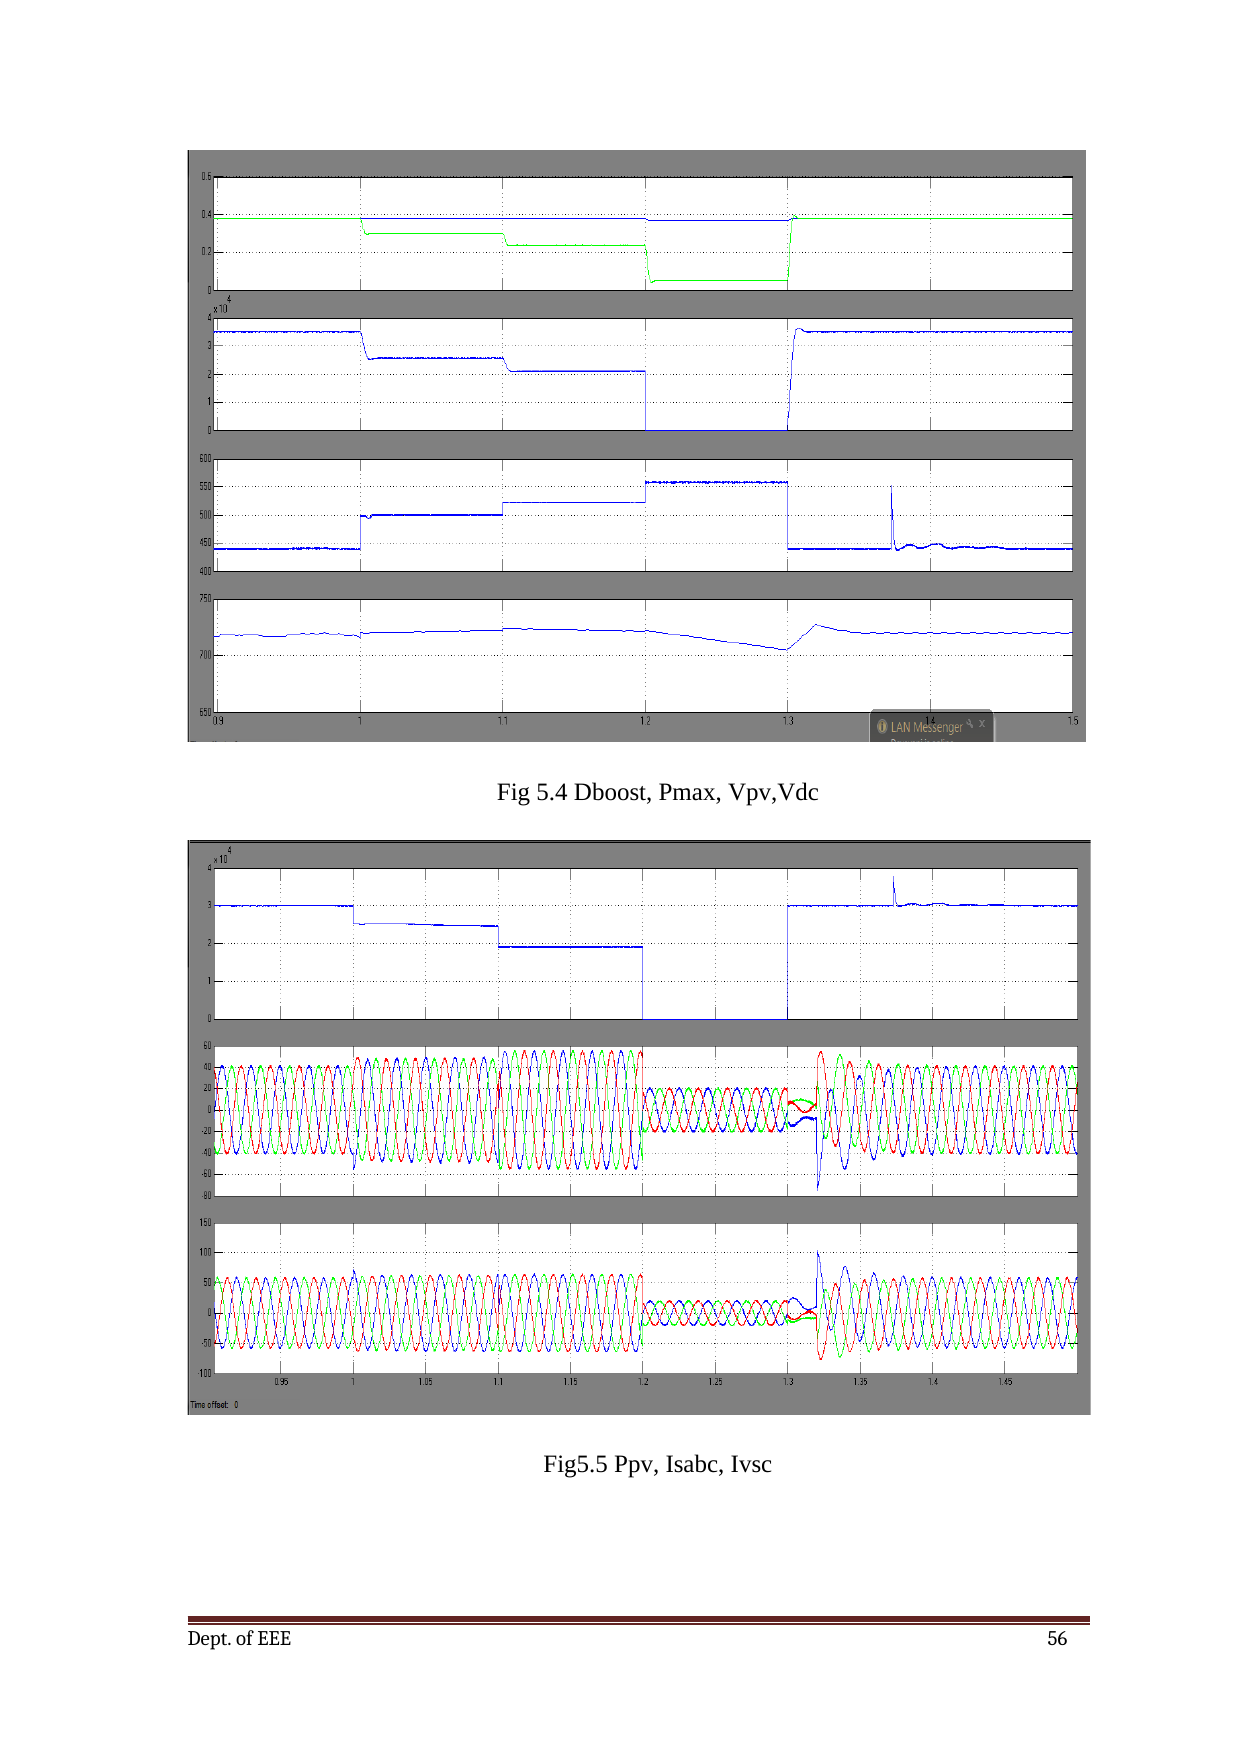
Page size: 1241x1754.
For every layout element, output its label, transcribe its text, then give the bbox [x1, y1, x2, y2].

text Fig5.5 Ppv, Isabc, Ivsc [225, 1449, 1090, 1478]
picture [187, 150, 1086, 742]
picture [187, 840, 1091, 1415]
text Fig 5.4 Dboost, Pmax, Vpv,Vdc [225, 777, 1090, 805]
